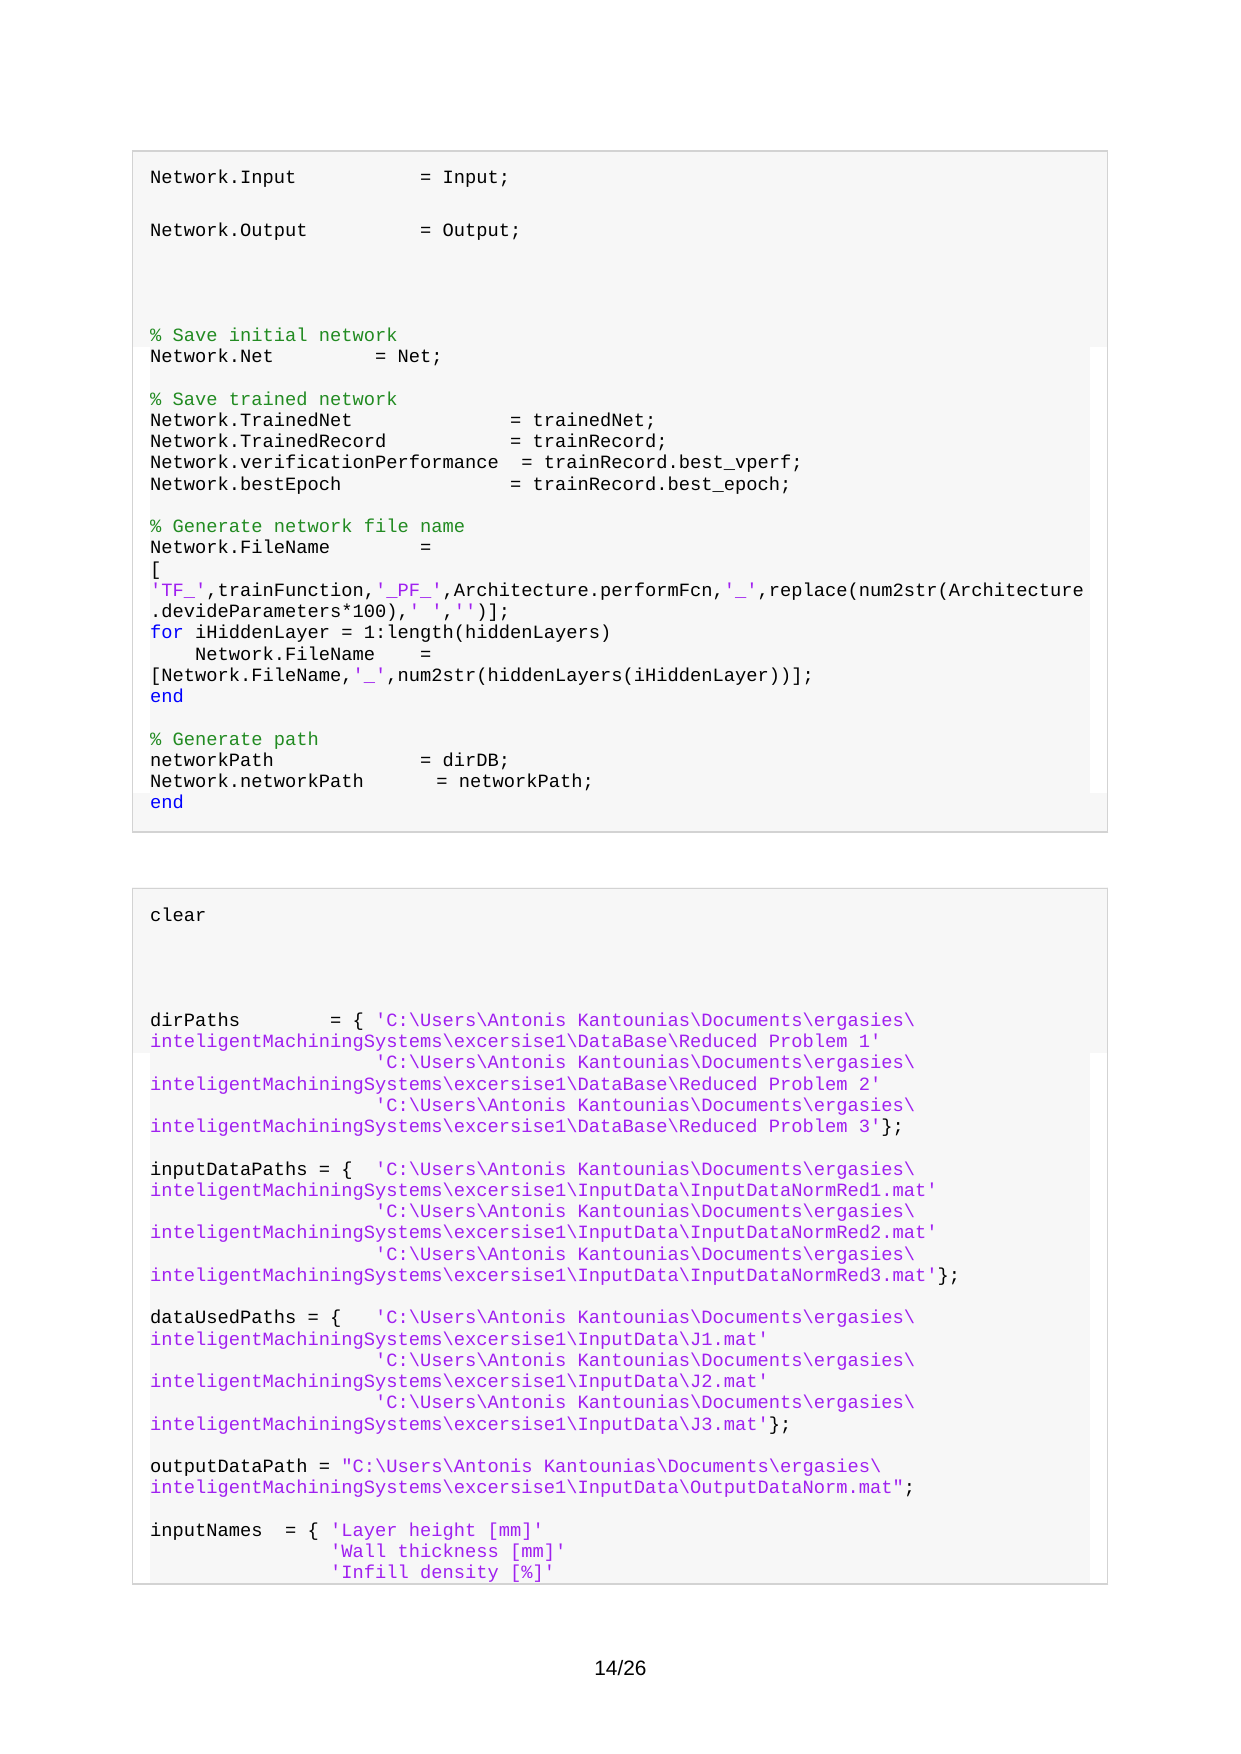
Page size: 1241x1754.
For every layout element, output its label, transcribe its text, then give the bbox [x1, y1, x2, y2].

text end [150, 687, 1090, 708]
text 'C:\Users\Antonis Kantounias\Documents\ergasies\inteligentMachiningSystems\excersise1\InputData\J2.mat' [150, 1351, 1090, 1393]
text Network.TrainedRecord = trainRecord; [150, 432, 1090, 453]
text Network.FileName = ['TF_',trainFunction,'_PF_',Architecture.performFcn,'_',replace(num2str(Architecture.devideParameters*100),' ','')]; [150, 538, 1090, 623]
text % Save initial network [133, 307, 1107, 347]
text 'C:\Users\Antonis Kantounias\Documents\ergasies\inteligentMachiningSystems\excersise1\InputData\J3.mat'}; [150, 1393, 1090, 1436]
text networkPath = dirDB; [150, 751, 1090, 772]
text 'C:\Users\Antonis Kantounias\Documents\ergasies\inteligentMachiningSystems\excersise1\DataBase\Reduced Problem 3'}; [150, 1096, 1090, 1138]
text Network.TrainedNet = trainedNet; [150, 411, 1090, 432]
text % Generate path [150, 729, 1090, 751]
text Network.bestEpoch = trainRecord.best_epoch; [150, 474, 1090, 496]
text outputDataPath = "C:\Users\Antonis Kantounias\Documents\ergasies\inteligentMachiningSystems\excersise1\InputData\OutputDataNorm.mat"; [150, 1457, 1090, 1499]
text inputNames = { 'Layer height [mm]' [150, 1521, 1090, 1542]
text dirPaths = { 'C:\Users\Antonis Kantounias\Documents\ergasies\inteligentMachiningSystems\excersise1\DataBase\Reduced Problem 1' [133, 992, 1107, 1053]
text 'Wall thickness [mm]' [150, 1542, 1090, 1563]
text clear [133, 889, 1107, 927]
text end [133, 775, 1107, 831]
text 'C:\Users\Antonis Kantounias\Documents\ergasies\inteligentMachiningSystems\excersise1\InputData\InputDataNormRed2.mat' [150, 1202, 1090, 1244]
text Network.Input = Input; [133, 152, 1107, 189]
text Network.FileName = [Network.FileName,'_',num2str(hiddenLayers(iHiddenLayer))]; [150, 644, 1090, 687]
text Network.verificationPerformance = trainRecord.best_vperf; [150, 453, 1090, 474]
text Network.Net = Net; [150, 347, 1090, 368]
text % Save trained network [150, 389, 1090, 411]
text Network.Output = Output; [133, 202, 1107, 242]
text for iHiddenLayer = 1:length(hiddenLayers) [150, 623, 1090, 644]
text 'C:\Users\Antonis Kantounias\Documents\ergasies\inteligentMachiningSystems\excersise1\DataBase\Reduced Problem 2' [150, 1053, 1090, 1096]
text % Generate network file name [150, 517, 1090, 538]
text dataUsedPaths = { 'C:\Users\Antonis Kantounias\Documents\ergasies\inteligentMachiningSystems\excersise1\InputData\J1.mat' [150, 1308, 1090, 1351]
text 'Infill density [%]' [150, 1563, 1090, 1583]
text 'C:\Users\Antonis Kantounias\Documents\ergasies\inteligentMachiningSystems\excersise1\InputData\InputDataNormRed3.mat'}; [150, 1244, 1090, 1287]
text inputDataPaths = { 'C:\Users\Antonis Kantounias\Documents\ergasies\inteligentMachiningSystems\excersise1\InputData\InputDataNormRed1.mat' [150, 1159, 1090, 1202]
